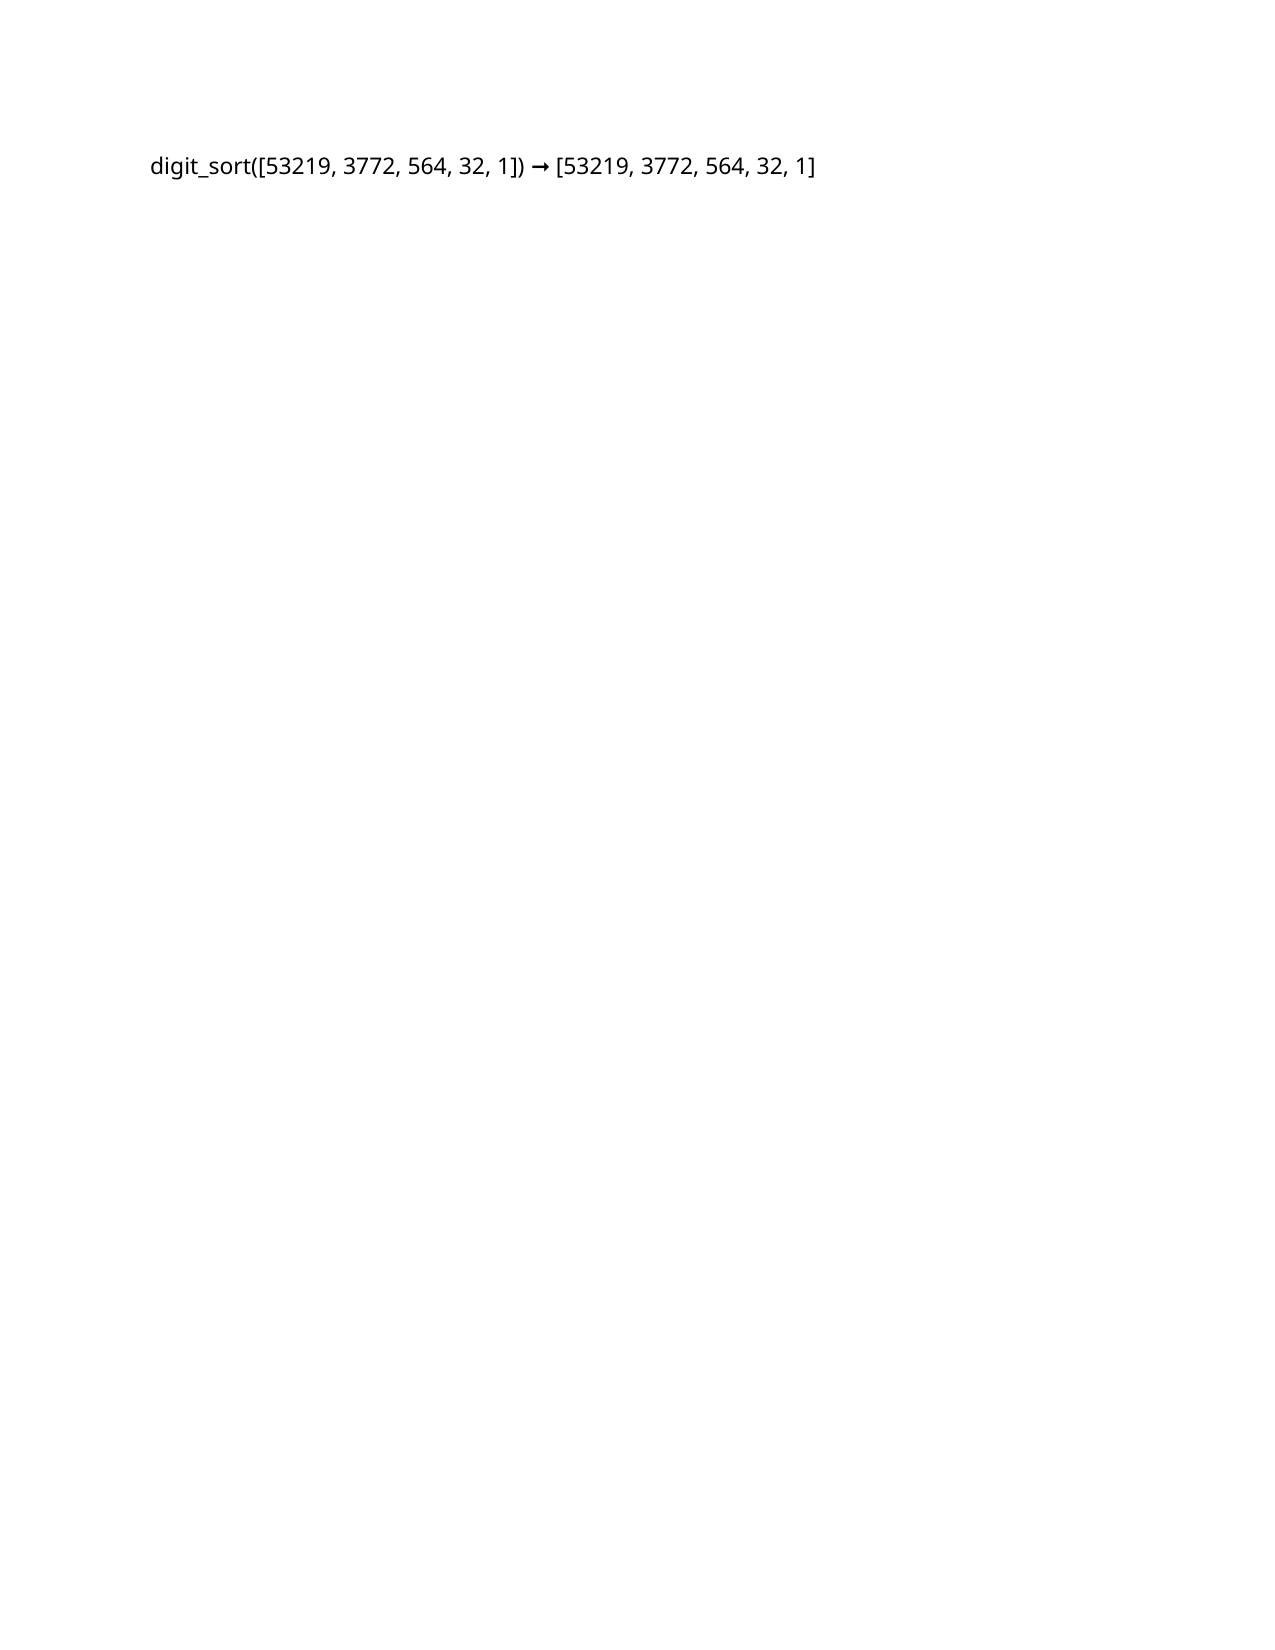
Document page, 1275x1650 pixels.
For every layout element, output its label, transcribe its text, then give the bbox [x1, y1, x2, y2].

text digit_sort([53219, 3772, 564, 32, 1]) ➞ [53219, 3772, 564, 32, 1] [150, 150, 1125, 181]
